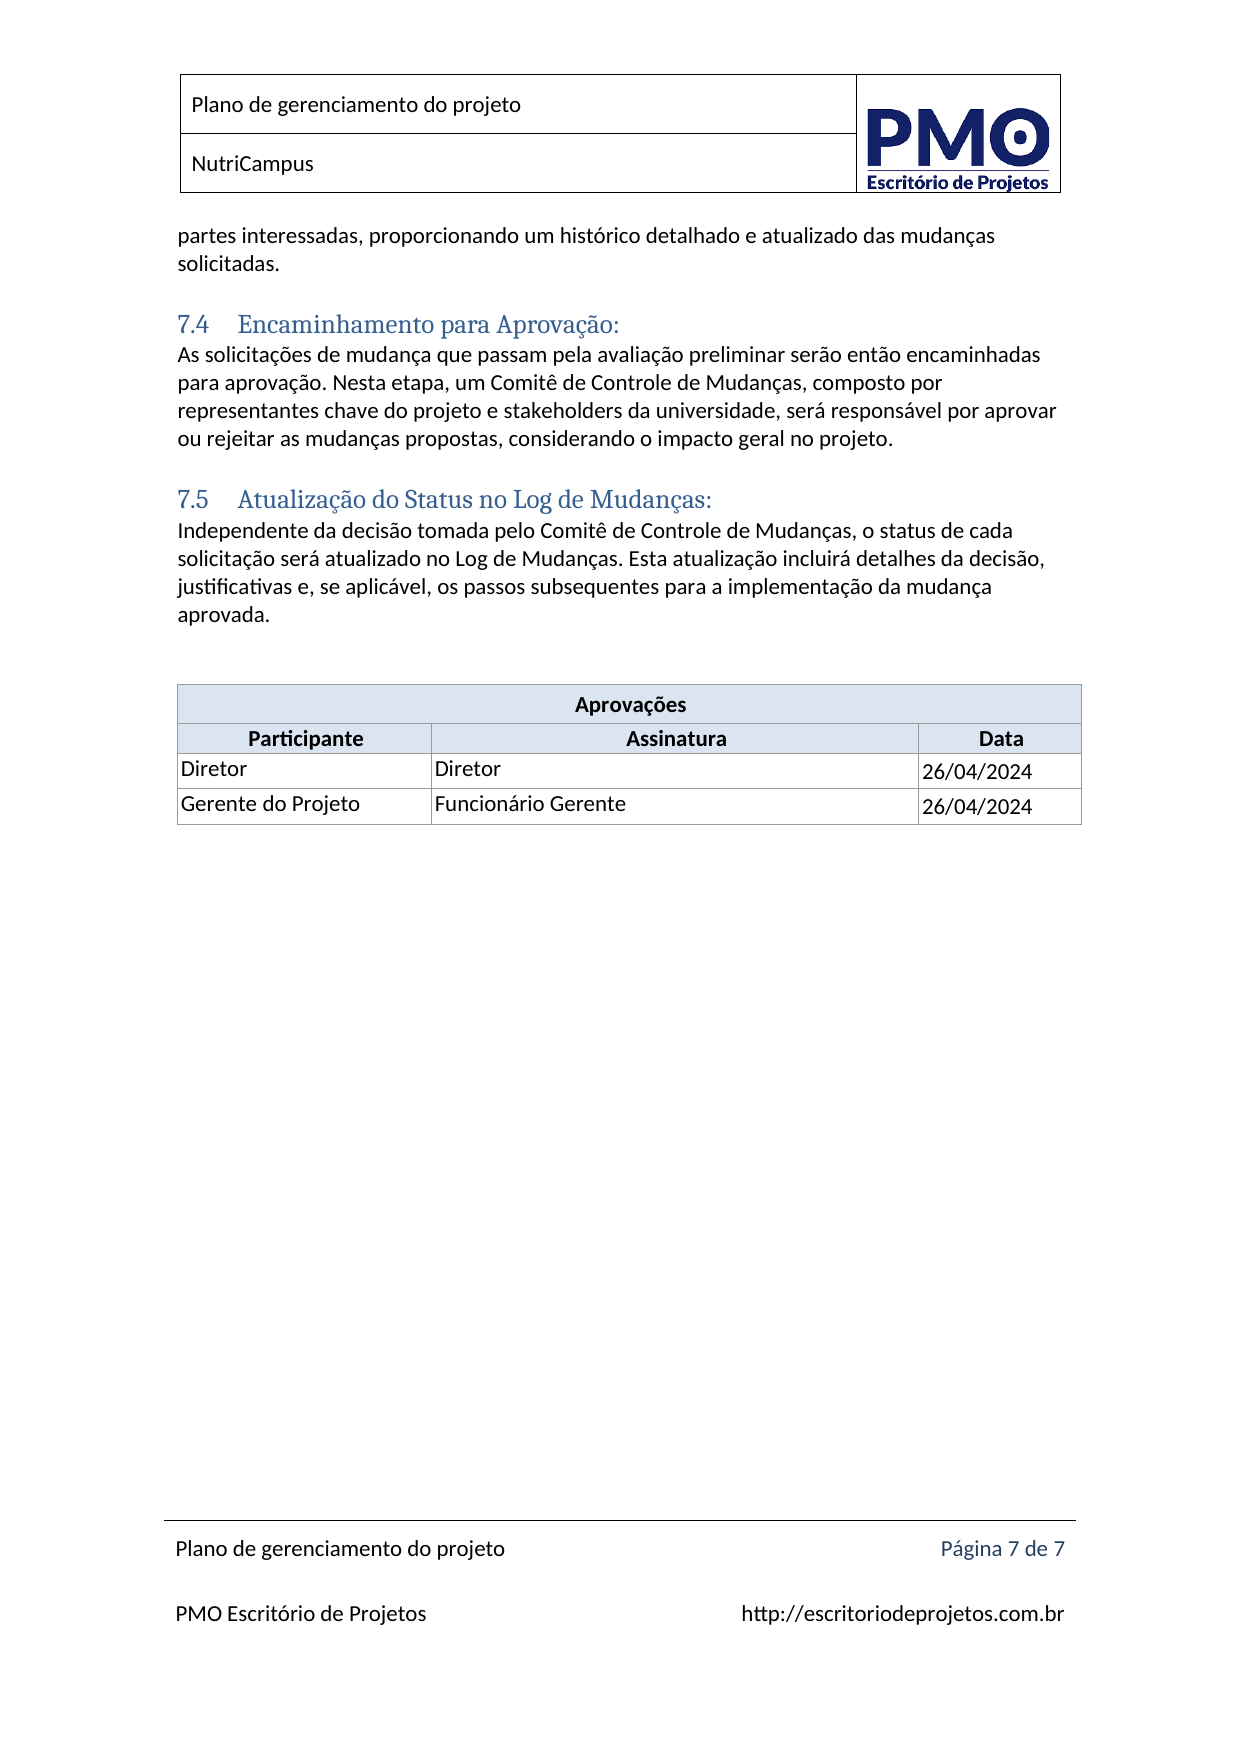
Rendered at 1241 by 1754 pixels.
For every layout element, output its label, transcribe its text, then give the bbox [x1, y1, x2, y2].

table_cell 26/04/2024 [919, 789, 1081, 823]
table_cell Gerente do Projeto [178, 789, 431, 823]
table_header Aprovações [178, 685, 1081, 723]
subtitle Atualização do Status no Log de Mudanças: [177, 484, 1063, 516]
text As solicitações de mudança que passam pela avaliação preliminar serão então encaminhadas para aprovação. Nesta etapa, um Comitê de Controle de Mudanças, composto por representantes chave do projeto e stakeholders da universidade, será responsável por aprovar ou rejeitar as mudanças propostas, considerando o impacto geral no projeto. [177, 340, 1063, 452]
table_cell Funcionário Gerente [432, 789, 918, 823]
table_cell Diretor [432, 754, 918, 788]
text Independente da decisão tomada pelo Comitê de Controle de Mudanças, o status de cada solicitação será atualizado no Log de Mudanças. Esta atualização incluirá detalhes da decisão, justificativas e, se aplicável, os passos subsequentes para a implementação da mudança aprovada. [177, 516, 1063, 628]
subtitle Encaminhamento para Aprovação: [177, 309, 1063, 340]
table_cell Data [919, 724, 1081, 753]
table_cell Diretor [178, 754, 431, 788]
table_cell Assinatura [432, 724, 918, 753]
table_cell 26/04/2024 [919, 754, 1081, 788]
picture [867, 108, 1050, 192]
table_cell Participante [178, 724, 431, 753]
